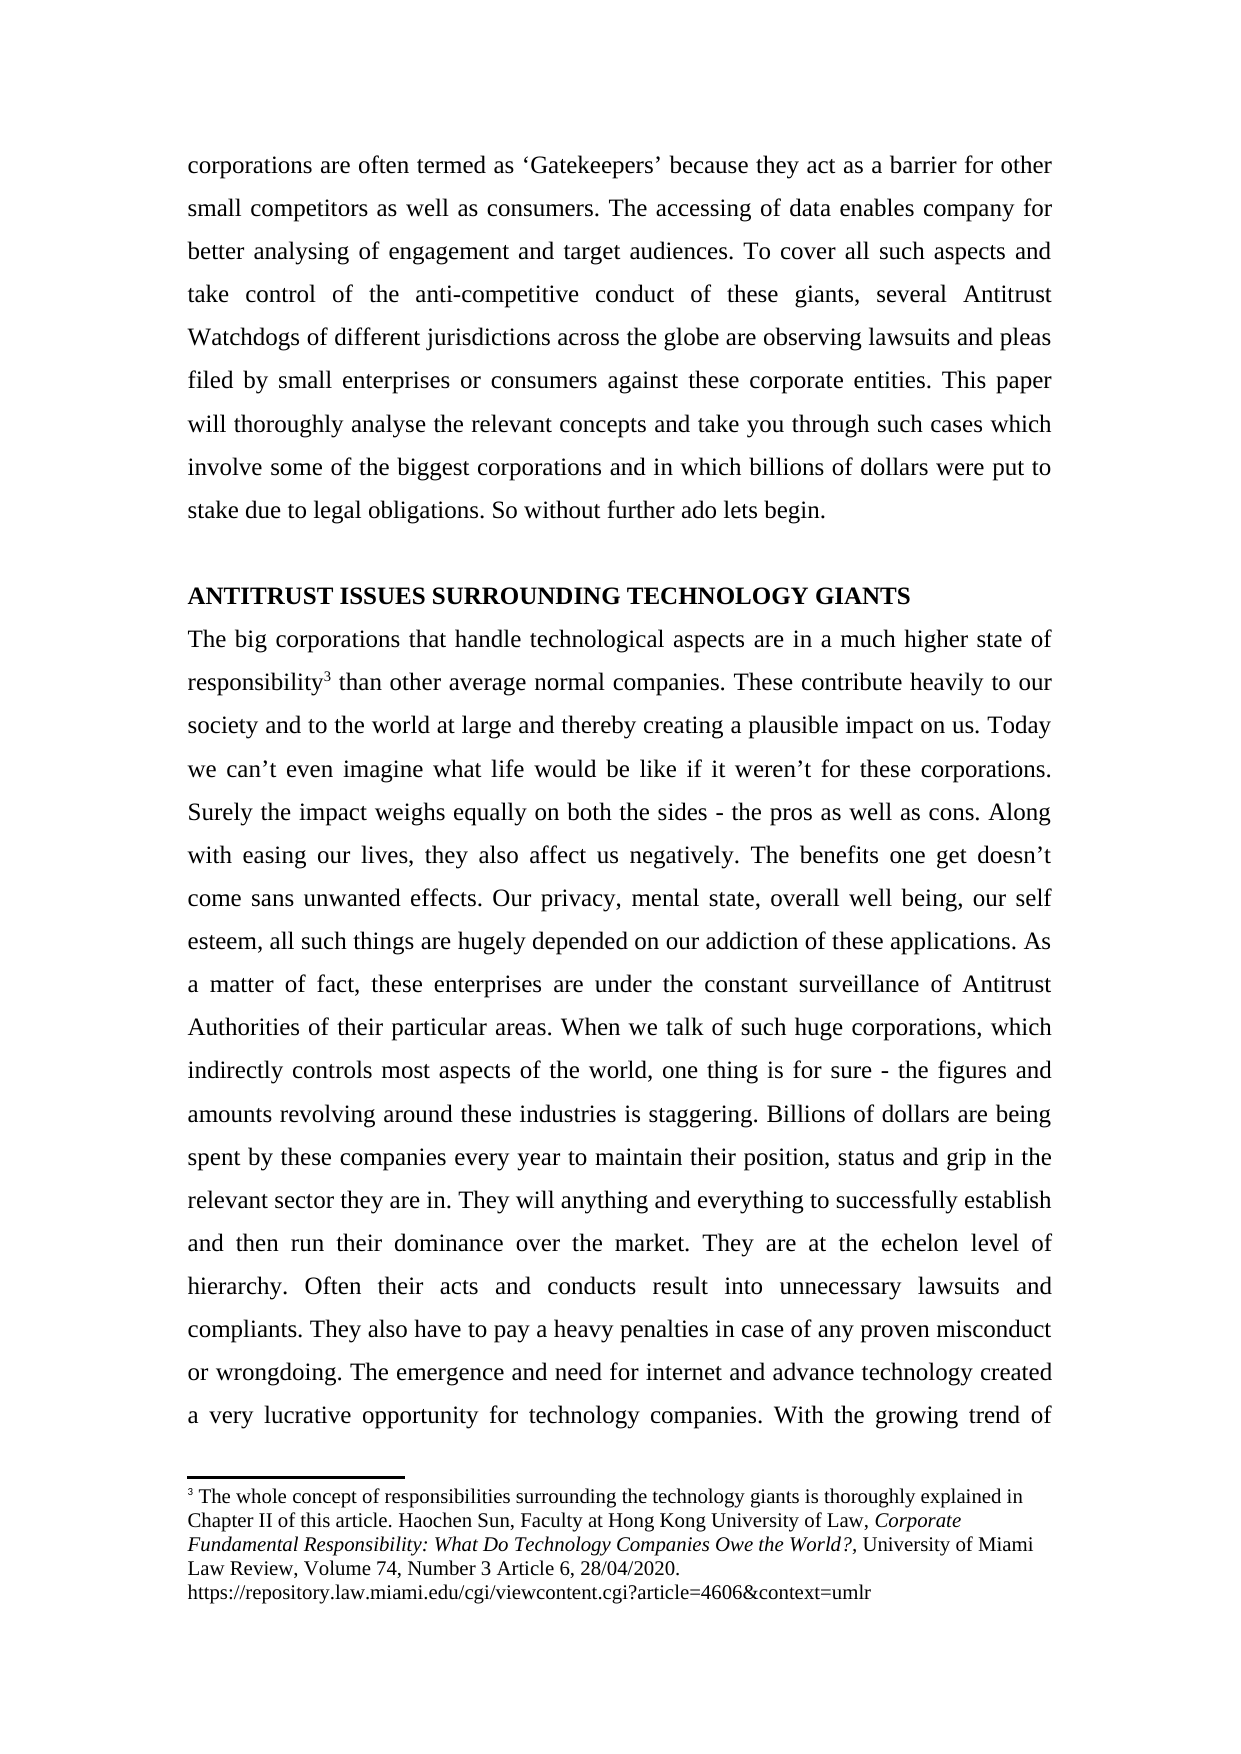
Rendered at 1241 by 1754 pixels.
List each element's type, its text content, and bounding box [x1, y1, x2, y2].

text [187, 624, 1053, 1429]
text ANTITRUST ISSUES SURROUNDING TECHNOLOGY GIANTS [187, 581, 1053, 610]
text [187, 150, 1053, 524]
